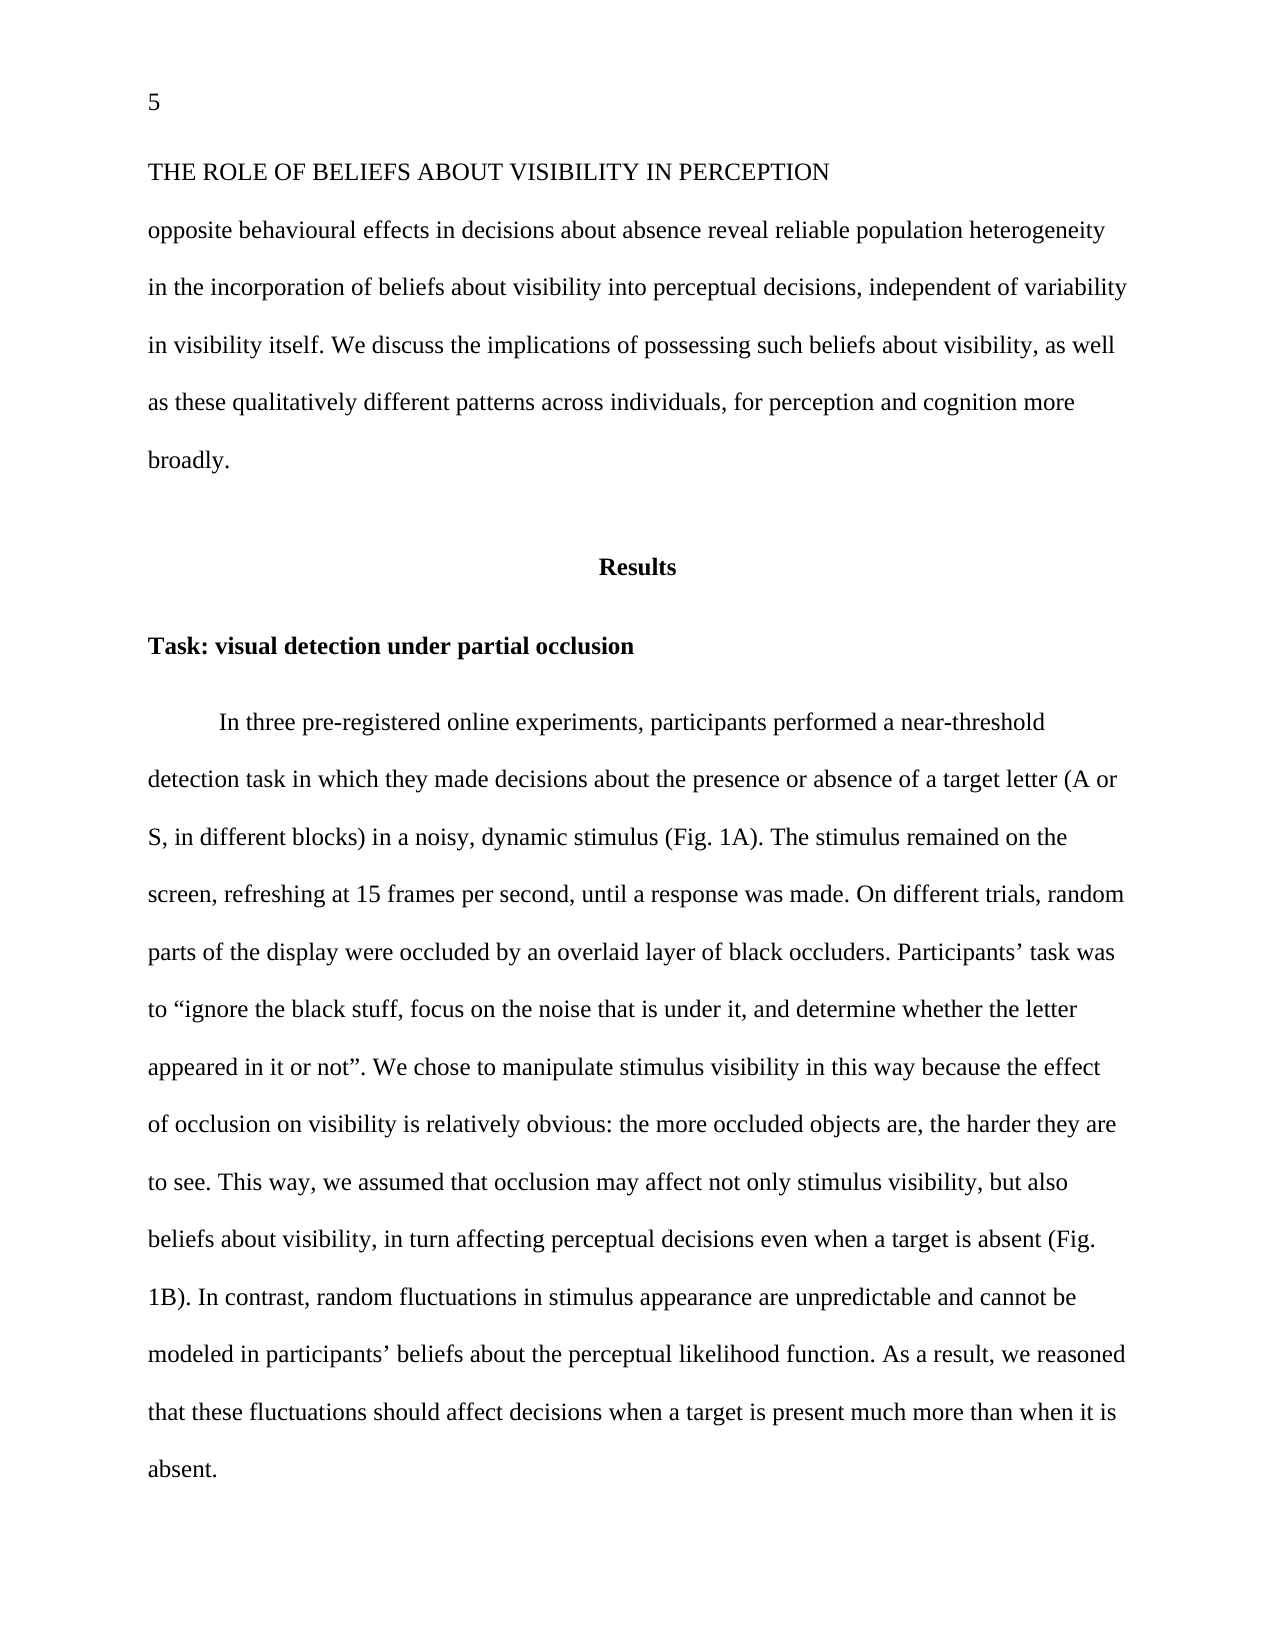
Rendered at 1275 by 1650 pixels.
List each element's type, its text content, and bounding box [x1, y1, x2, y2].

subtitle Task: visual detection under partial occlusion [148, 631, 1127, 659]
text In three pre-registered online experiments, participants performed a near-threshold detection task in which they made decisions about the presence or absence of a target letter (A or S, in different blocks) in a noisy, dynamic stimulus (Fig. 1A). The stimulus remained on the screen, refreshing at 15 frames per second, until a response was made. On different trials, random parts of the display were occluded by an overlaid layer of black occluders. Participants’ task was to “ignore the black stuff, focus on the noise that is under it, and determine whether the letter appeared in it or not”. We chose to manipulate stimulus visibility in this way because the effect of occlusion on visibility is relatively obvious: the more occluded objects are, the harder they are to see. This way, we assumed that occlusion may affect not only stimulus visibility, but also beliefs about visibility, in turn affecting perceptual decisions even when a target is absent (Fig. 1B). In contrast, random fluctuations in stimulus appearance are unpredictable and cannot be modeled in participants’ beliefs about the perceptual likelihood function. As a result, we reasoned that these fluctuations should affect decisions when a target is present much more than when it is absent. [148, 707, 1127, 1483]
subtitle Results [148, 552, 1127, 581]
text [148, 215, 1127, 474]
